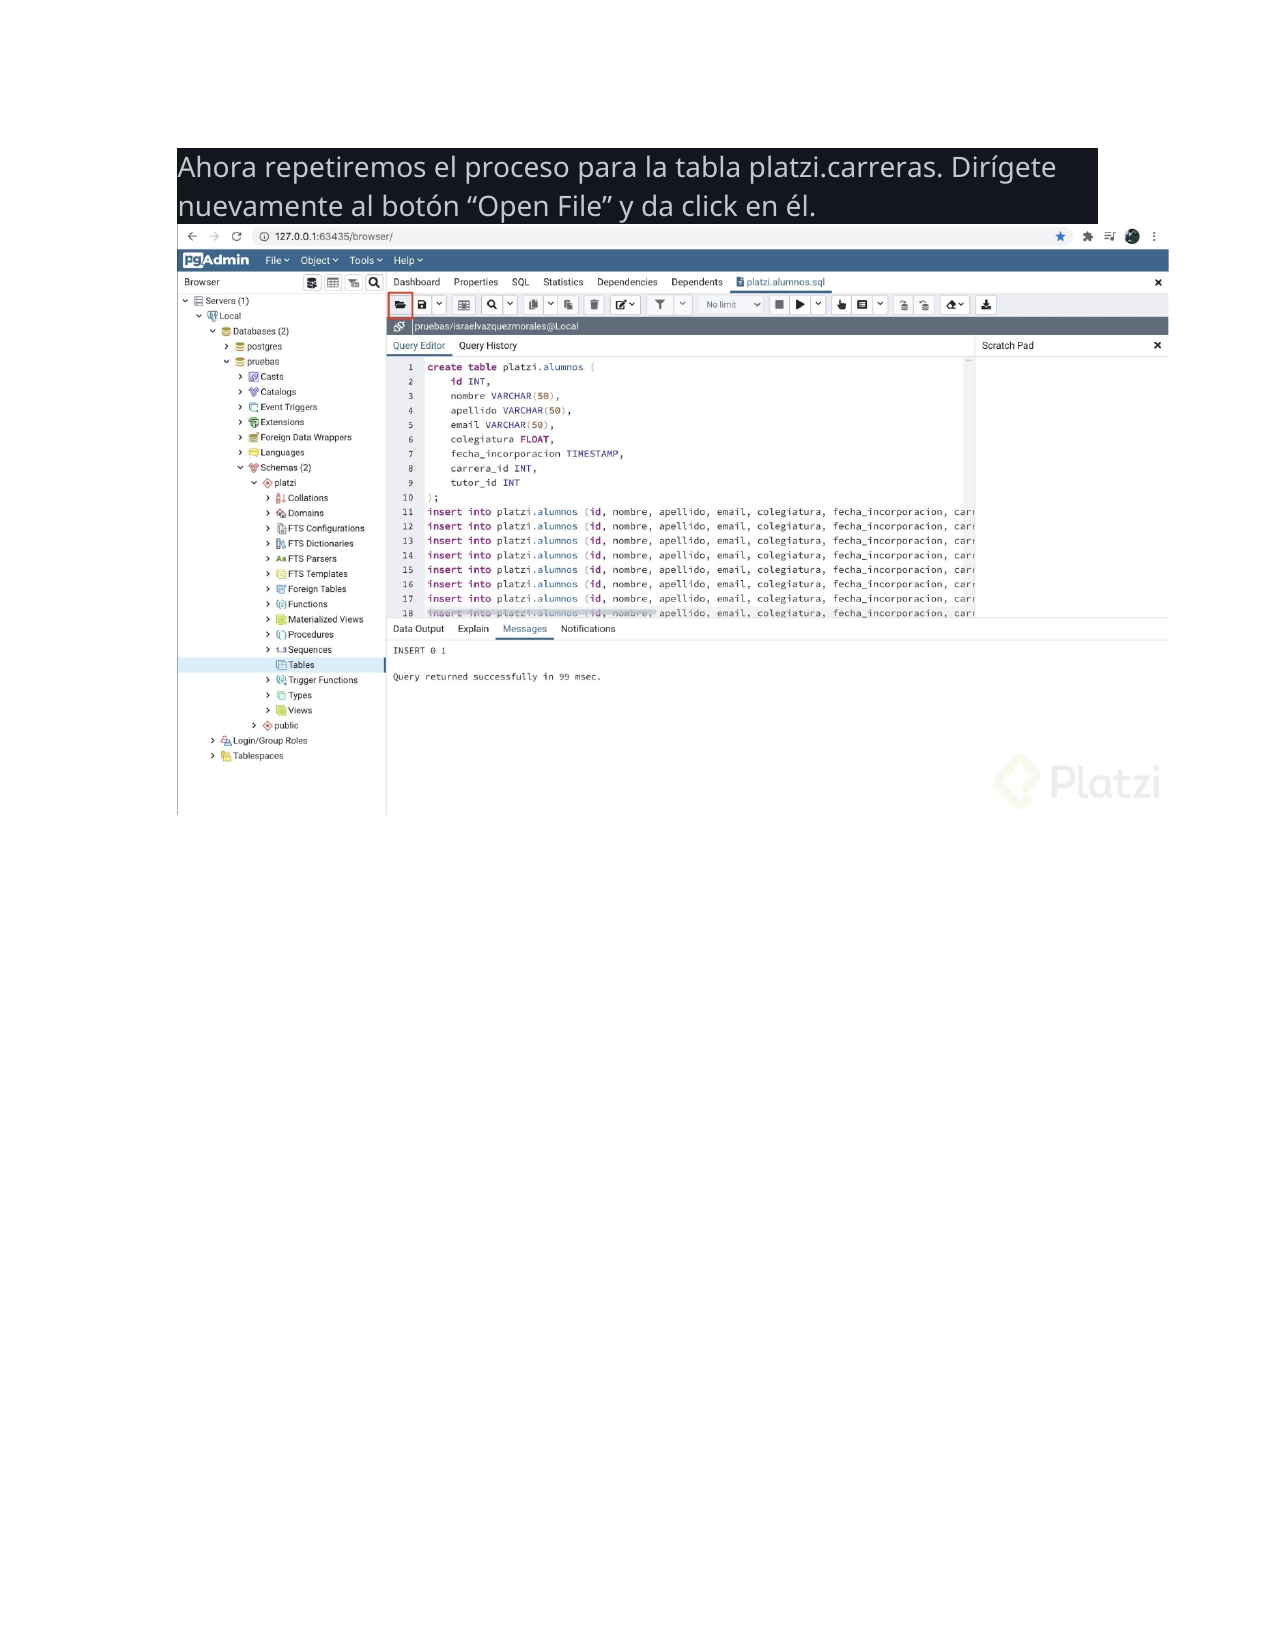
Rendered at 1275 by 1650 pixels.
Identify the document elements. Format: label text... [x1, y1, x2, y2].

text Ahora repetiremos el proceso para la tabla platzi.carreras. Dirígete nuevamente al botón “Open File” y da click en él. [177, 148, 1098, 224]
picture [177, 224, 1169, 815]
